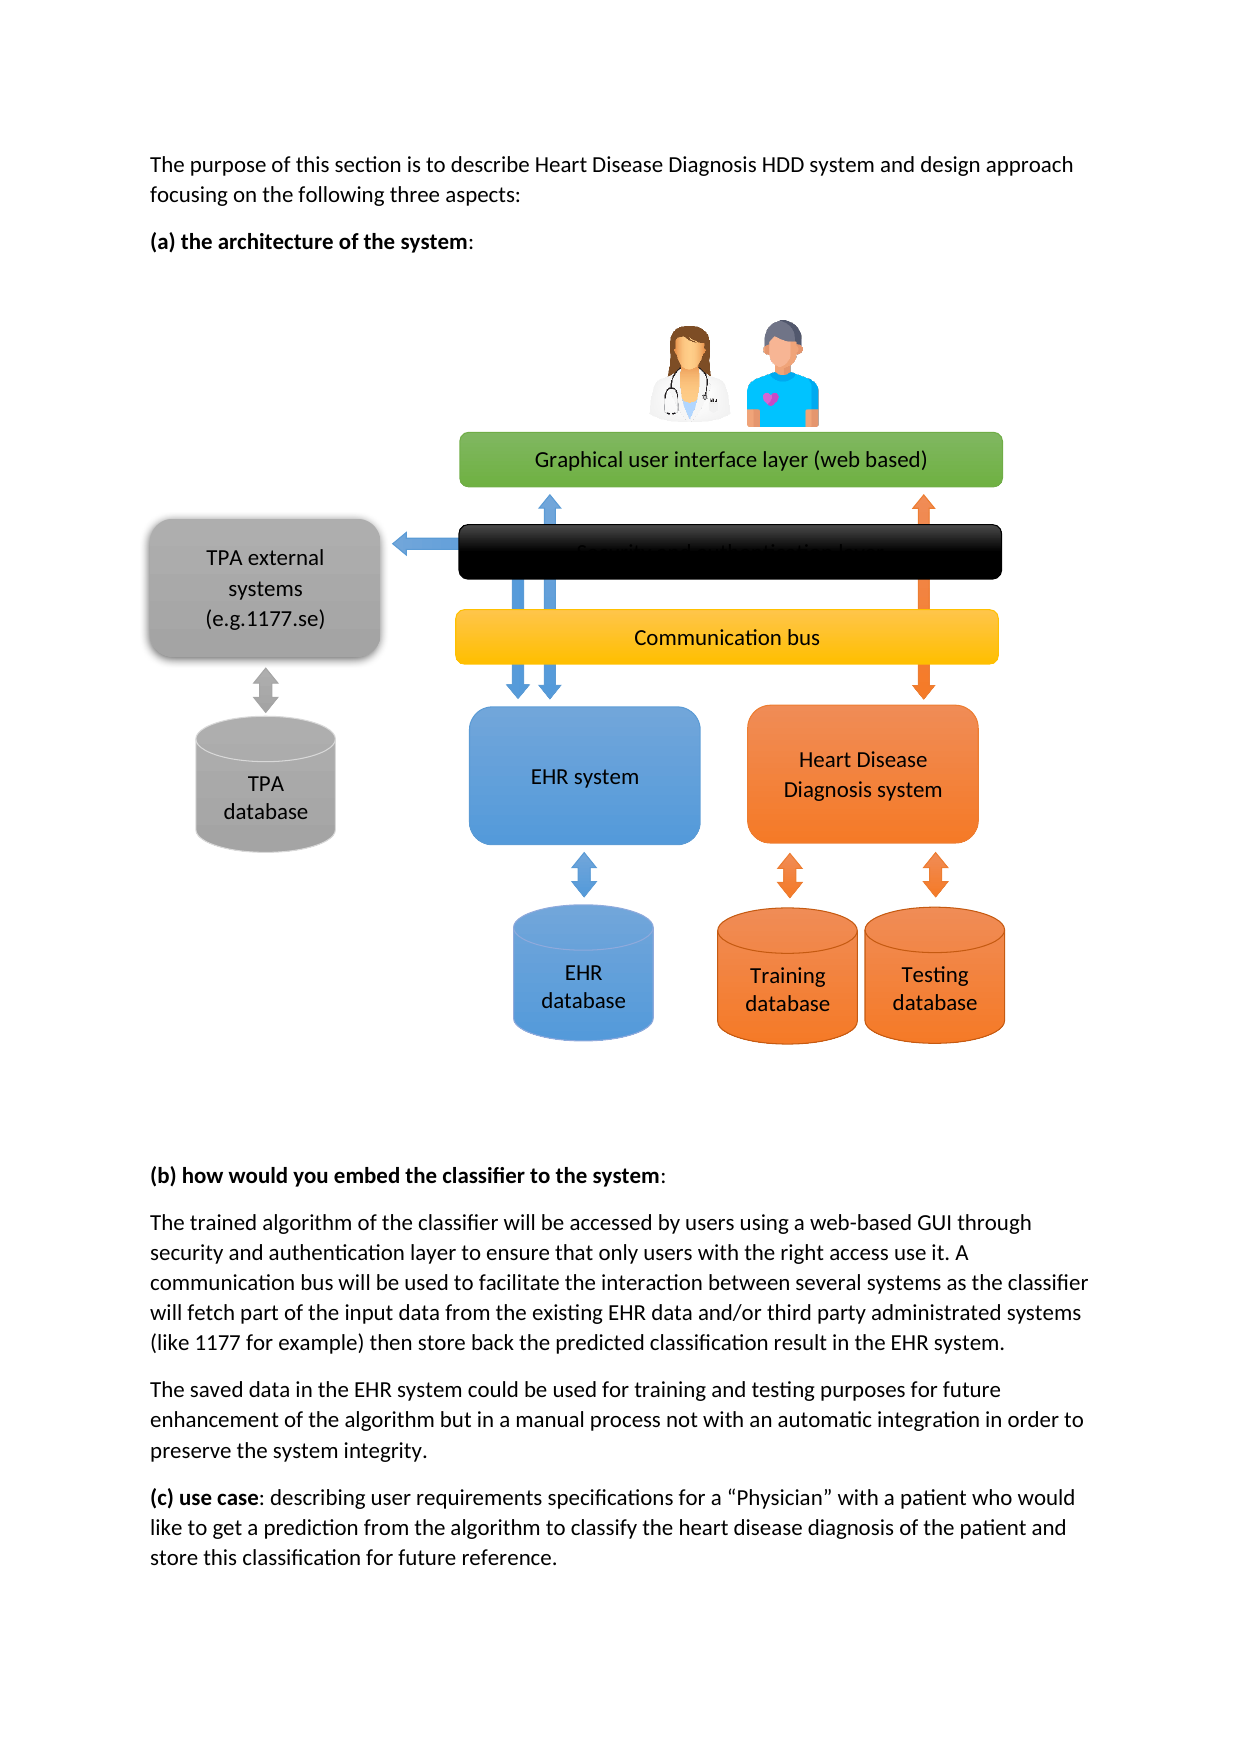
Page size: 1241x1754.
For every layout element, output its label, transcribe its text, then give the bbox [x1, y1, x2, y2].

picture [642, 320, 836, 427]
text The purpose of this section is to describe Heart Disease Diagnosis HDD system and design approach focusing on the following three aspects: [150, 150, 1090, 208]
text (a) the architecture of the system: [150, 227, 1090, 255]
text The saved data in the EHR system could be used for training and testing purposes for future enhancement of the algorithm but in a manual process not with an automatic integration in order to preserve the system integrity. [150, 1375, 1090, 1464]
picture [764, 394, 778, 405]
text (c) use case: describing user requirements specifications for a “Physician” with a patient who would like to get a prediction from the algorithm to classify the heart disease diagnosis of the patient and store this classification for future reference. [150, 1483, 1090, 1571]
text (b) how would you embed the classifier to the system: [150, 1161, 1090, 1189]
text The trained algorithm of the classifier will be accessed by users using a web-based GUI through security and authentication layer to ensure that only users with the right access use it. A communication bus will be used to facilitate the interaction between several systems as the classifier will fetch part of the input data from the existing EHR data and/or third party administrated systems (like 1177 for example) then store back the predicted classification result in the EHR system. [150, 1208, 1090, 1357]
